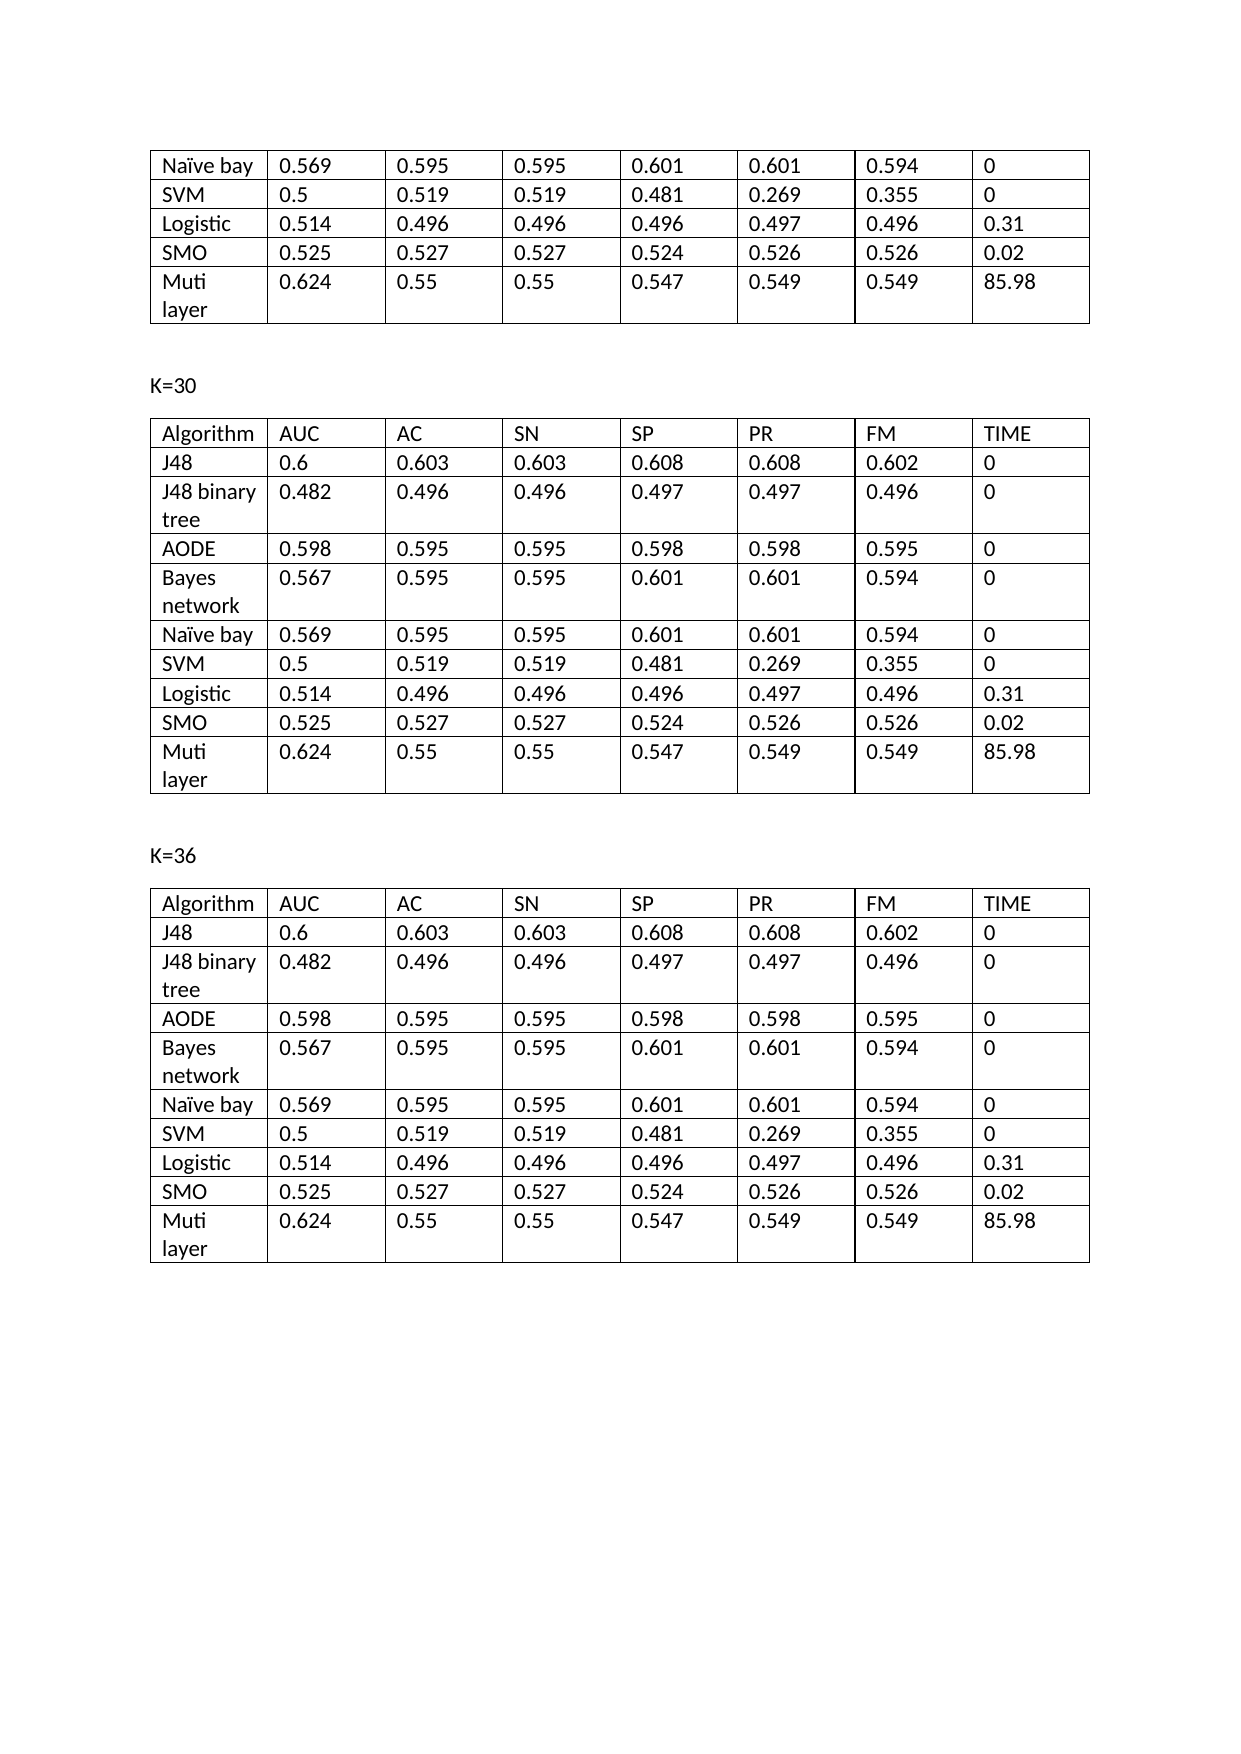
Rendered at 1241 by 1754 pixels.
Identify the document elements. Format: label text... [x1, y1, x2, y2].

table_cell SMO [151, 708, 267, 736]
table_cell 0 [973, 448, 1089, 476]
table_cell 0.269 [738, 1119, 854, 1147]
table_cell 0.527 [386, 708, 502, 736]
table_cell 0.595 [503, 564, 620, 619]
table_cell 0.482 [268, 477, 385, 533]
table_cell 0.598 [621, 534, 737, 562]
table_cell SVM [151, 1119, 267, 1147]
table_header TIME [973, 419, 1089, 447]
table_cell 0.602 [856, 918, 972, 946]
table_cell 0.527 [386, 238, 502, 266]
table_cell 0.601 [738, 1033, 854, 1089]
table_cell 0.594 [856, 1090, 972, 1118]
table_cell 0.595 [386, 1090, 502, 1118]
table_cell 0.549 [738, 1206, 854, 1262]
table_cell 0.594 [856, 151, 972, 179]
table_cell 0.549 [856, 267, 972, 323]
table_cell 0.496 [503, 477, 620, 533]
table_cell 0.519 [503, 180, 620, 208]
table_cell 0.595 [503, 151, 620, 179]
table_cell 0 [973, 180, 1089, 208]
table_cell 0.5 [268, 180, 385, 208]
table_cell 0 [973, 1033, 1089, 1089]
table_cell 0.601 [738, 564, 854, 619]
table_cell 0.481 [621, 180, 737, 208]
table_cell 0.624 [268, 267, 385, 323]
table_cell 0.497 [621, 947, 737, 1003]
table_cell 0.569 [268, 1090, 385, 1118]
table_cell 0.55 [386, 1206, 502, 1262]
table_cell 0.496 [856, 679, 972, 707]
table_cell 0.481 [621, 1119, 737, 1147]
table_cell 0.496 [386, 679, 502, 707]
table_cell 0.594 [856, 621, 972, 648]
text K=36 [150, 841, 1090, 869]
table_cell 0.55 [503, 1206, 620, 1262]
table_cell Muti layer [151, 267, 267, 323]
table_cell 0.55 [503, 737, 620, 793]
table_cell 0.355 [856, 650, 972, 678]
table_cell 0.519 [386, 180, 502, 208]
table_cell 0.526 [738, 1177, 854, 1205]
table_cell 0.496 [386, 947, 502, 1003]
table_cell 0.355 [856, 180, 972, 208]
table_cell 0.519 [386, 1119, 502, 1147]
table_cell 0.481 [621, 650, 737, 678]
table_cell 0.569 [268, 621, 385, 648]
table_cell 0.02 [973, 1177, 1089, 1205]
table_cell 0 [973, 1090, 1089, 1118]
table_cell 0.527 [386, 1177, 502, 1205]
table_cell 0.602 [856, 448, 972, 476]
table_cell 0.549 [856, 737, 972, 793]
table_cell 0.595 [503, 1090, 620, 1118]
table_cell SVM [151, 650, 267, 678]
table_cell 0.269 [738, 180, 854, 208]
table_cell 0.02 [973, 708, 1089, 736]
table_cell 0.497 [738, 209, 854, 237]
table_cell 0.595 [503, 1004, 620, 1032]
table_cell 0.524 [621, 708, 737, 736]
table_cell 0.524 [621, 238, 737, 266]
table_cell 0 [973, 534, 1089, 562]
table_cell 0 [973, 151, 1089, 179]
table_cell 0.519 [503, 650, 620, 678]
table_cell 0.595 [386, 534, 502, 562]
table_cell 0.496 [386, 1148, 502, 1176]
table_cell 0.608 [738, 448, 854, 476]
table_cell 0.595 [503, 621, 620, 648]
table_cell 0.496 [503, 679, 620, 707]
table_cell 0.608 [621, 918, 737, 946]
table_cell 0.497 [738, 477, 854, 533]
table_cell 0.55 [386, 737, 502, 793]
table_cell 0.496 [856, 1148, 972, 1176]
table_cell 0.567 [268, 1033, 385, 1089]
table_cell 0.598 [621, 1004, 737, 1032]
table_header AC [386, 889, 502, 917]
table_cell 0.31 [973, 679, 1089, 707]
table_cell Bayes network [151, 1033, 267, 1089]
table_cell 0.595 [386, 1033, 502, 1089]
table_cell 0.496 [503, 947, 620, 1003]
table_cell 85.98 [973, 1206, 1089, 1262]
table_cell Naïve bay [151, 621, 267, 648]
table_cell 0.497 [738, 1148, 854, 1176]
table_cell 0.624 [268, 737, 385, 793]
table_cell 0.355 [856, 1119, 972, 1147]
table_cell Logistic [151, 209, 267, 237]
table_cell 0.549 [738, 267, 854, 323]
table_cell 0.547 [621, 1206, 737, 1262]
table_cell 0.527 [503, 238, 620, 266]
table_cell 0.02 [973, 238, 1089, 266]
table_cell 0.598 [268, 1004, 385, 1032]
table_cell 0.527 [503, 708, 620, 736]
table_cell 0.514 [268, 1148, 385, 1176]
table_cell Muti layer [151, 1206, 267, 1262]
table_cell 0.601 [738, 1090, 854, 1118]
table_cell 0.519 [503, 1119, 620, 1147]
table_cell 0.547 [621, 267, 737, 323]
table_cell AODE [151, 1004, 267, 1032]
table_cell 0.31 [973, 1148, 1089, 1176]
table_cell 0.496 [621, 679, 737, 707]
table_cell 0.496 [621, 1148, 737, 1176]
table_cell J48 [151, 448, 267, 476]
text K=30 [150, 371, 1090, 399]
table_cell 0.601 [621, 564, 737, 619]
table_cell 0 [973, 564, 1089, 619]
table_cell 0.6 [268, 448, 385, 476]
table_header PR [738, 889, 854, 917]
table_cell 0.514 [268, 679, 385, 707]
table_cell 0 [973, 621, 1089, 648]
table_cell 0.608 [621, 448, 737, 476]
table_cell 0.5 [268, 1119, 385, 1147]
table_cell SVM [151, 180, 267, 208]
table_cell 0.526 [856, 238, 972, 266]
table_cell Muti layer [151, 737, 267, 793]
table_cell 0.595 [386, 621, 502, 648]
table_cell 0 [973, 1119, 1089, 1147]
table_cell 0.526 [856, 1177, 972, 1205]
table_cell Naïve bay [151, 1090, 267, 1118]
table_cell 0.608 [738, 918, 854, 946]
table_cell 0.525 [268, 238, 385, 266]
table_cell 0.55 [386, 267, 502, 323]
table_cell Naïve bay [151, 151, 267, 179]
table_header SP [621, 889, 737, 917]
table_cell 0.595 [856, 1004, 972, 1032]
table_header SN [503, 889, 620, 917]
table_cell 0.594 [856, 1033, 972, 1089]
table_cell 0.598 [738, 1004, 854, 1032]
table_header FM [856, 889, 972, 917]
table_header Algorithm [151, 889, 267, 917]
table_cell 0.31 [973, 209, 1089, 237]
table_cell 0.595 [386, 1004, 502, 1032]
table_cell 0.549 [738, 737, 854, 793]
table_cell 0.624 [268, 1206, 385, 1262]
table_cell 0.497 [621, 477, 737, 533]
table_cell 0.595 [503, 1033, 620, 1089]
table_cell 0.514 [268, 209, 385, 237]
table_header PR [738, 419, 854, 447]
table_cell 0.496 [503, 209, 620, 237]
table_cell 0.549 [856, 1206, 972, 1262]
table_cell 0.526 [738, 708, 854, 736]
table_cell SMO [151, 1177, 267, 1205]
table_cell 0.527 [503, 1177, 620, 1205]
table_cell Logistic [151, 1148, 267, 1176]
table_cell Bayes network [151, 564, 267, 619]
table_cell 0.526 [856, 708, 972, 736]
table_cell 0 [973, 1004, 1089, 1032]
table_header SN [503, 419, 620, 447]
table_cell 85.98 [973, 737, 1089, 793]
table_cell 0.6 [268, 918, 385, 946]
table_cell 0.526 [738, 238, 854, 266]
table_cell 0 [973, 477, 1089, 533]
table_cell 0.598 [268, 534, 385, 562]
table_header AUC [268, 889, 385, 917]
table_cell 0.595 [856, 534, 972, 562]
table_cell 0.601 [621, 1033, 737, 1089]
table_cell 0.497 [738, 947, 854, 1003]
table_cell 0.496 [621, 209, 737, 237]
table_cell J48 [151, 918, 267, 946]
table_cell 0.595 [386, 151, 502, 179]
table_cell 0.569 [268, 151, 385, 179]
table_cell 0.497 [738, 679, 854, 707]
table_cell 0.603 [503, 448, 620, 476]
table_cell 0.547 [621, 737, 737, 793]
table_cell 0.603 [386, 918, 502, 946]
table_cell 0.525 [268, 708, 385, 736]
table_cell 0 [973, 650, 1089, 678]
table_cell 0 [973, 918, 1089, 946]
table_cell 0.525 [268, 1177, 385, 1205]
table_cell 0 [973, 947, 1089, 1003]
table_cell J48 binary tree [151, 947, 267, 1003]
table_cell 0.496 [503, 1148, 620, 1176]
table_header SP [621, 419, 737, 447]
table_cell J48 binary tree [151, 477, 267, 533]
table_cell 0.594 [856, 564, 972, 619]
table_cell Logistic [151, 679, 267, 707]
table_cell 0.601 [738, 151, 854, 179]
table_cell 0.482 [268, 947, 385, 1003]
table_cell SMO [151, 238, 267, 266]
table_header FM [856, 419, 972, 447]
table_cell 0.496 [856, 947, 972, 1003]
table_cell 0.601 [621, 1090, 737, 1118]
table_cell 0.601 [621, 621, 737, 648]
table_cell 0.496 [856, 477, 972, 533]
table_header TIME [973, 889, 1089, 917]
table_cell 0.595 [386, 564, 502, 619]
table_cell 0.496 [856, 209, 972, 237]
table_cell 0.567 [268, 564, 385, 619]
table_cell 0.603 [503, 918, 620, 946]
table_header Algorithm [151, 419, 267, 447]
table_header AC [386, 419, 502, 447]
table_cell AODE [151, 534, 267, 562]
table_cell 0.524 [621, 1177, 737, 1205]
table_cell 0.595 [503, 534, 620, 562]
table_cell 0.519 [386, 650, 502, 678]
table_cell 0.601 [738, 621, 854, 648]
table_cell 0.601 [621, 151, 737, 179]
table_cell 0.598 [738, 534, 854, 562]
table_cell 0.496 [386, 477, 502, 533]
table_cell 85.98 [973, 267, 1089, 323]
table_header AUC [268, 419, 385, 447]
table_cell 0.55 [503, 267, 620, 323]
table_cell 0.496 [386, 209, 502, 237]
table_cell 0.603 [386, 448, 502, 476]
table_cell 0.269 [738, 650, 854, 678]
table_cell 0.5 [268, 650, 385, 678]
